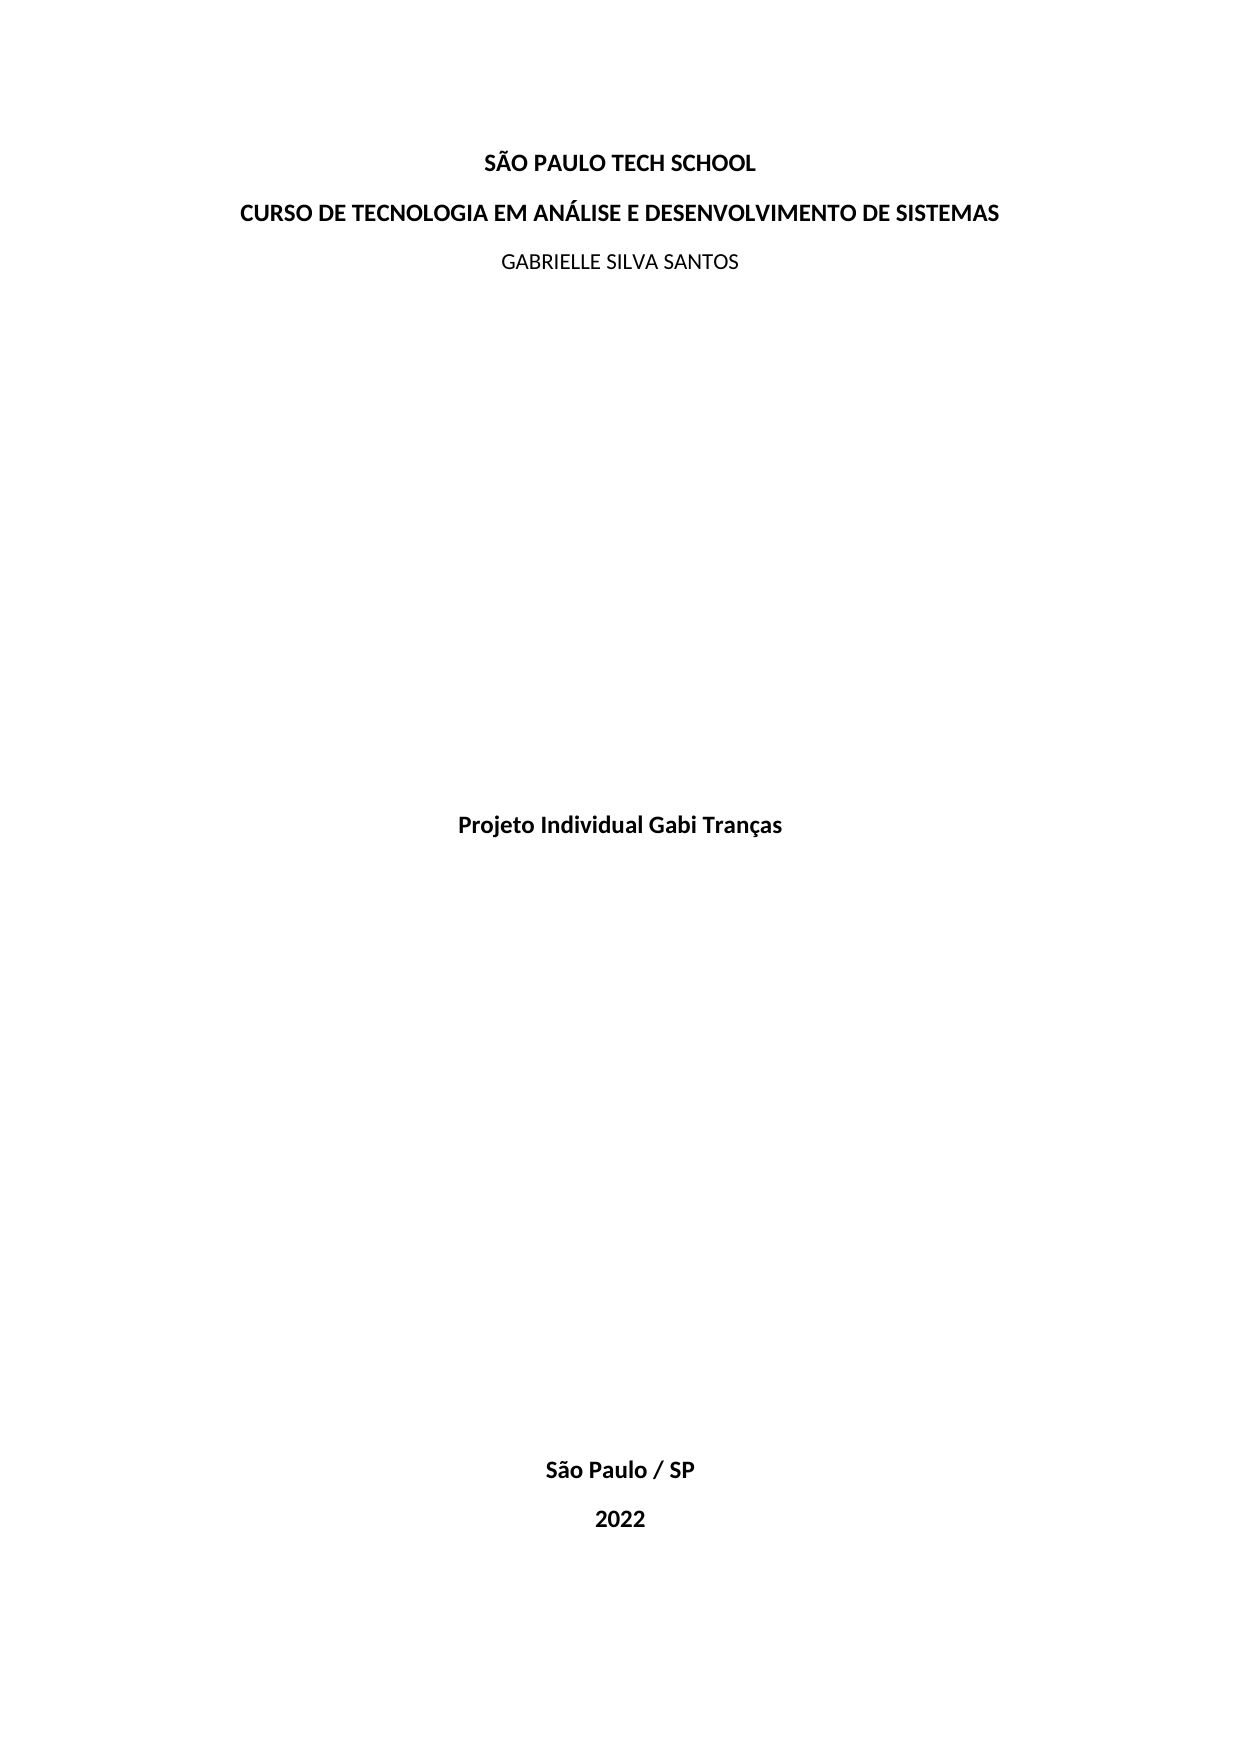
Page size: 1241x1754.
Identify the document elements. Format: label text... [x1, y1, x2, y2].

text CURSO DE TECNOLOGIA EM ANÁLISE E DESENVOLVIMENTO DE SISTEMAS [177, 197, 1063, 228]
text São Paulo / SP [177, 1454, 1063, 1484]
text 2022 [177, 1503, 1063, 1534]
text Projeto Individual Gabi Tranças [177, 809, 1063, 840]
text SÃO PAULO TECH SCHOOL [177, 148, 1063, 178]
text GABRIELLE SILVA SANTOS [177, 247, 1063, 275]
